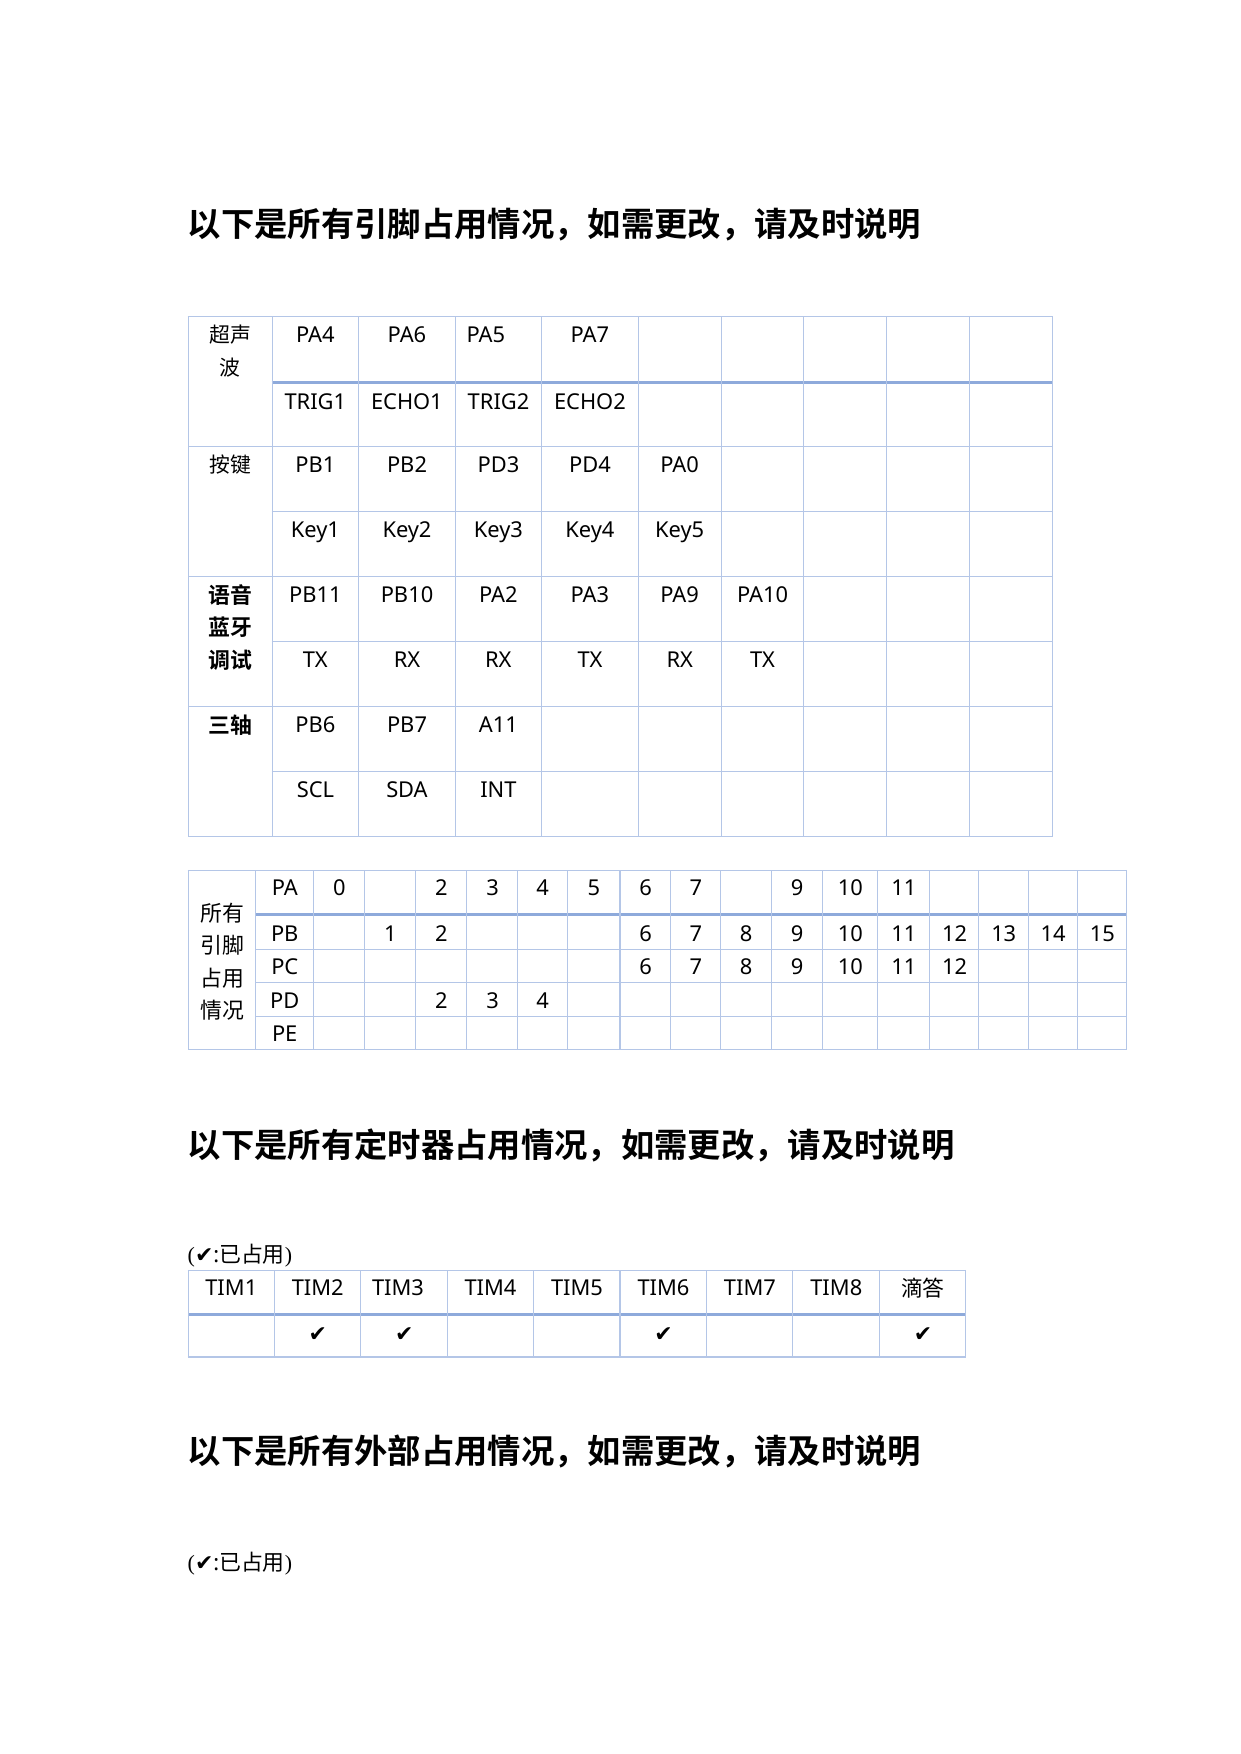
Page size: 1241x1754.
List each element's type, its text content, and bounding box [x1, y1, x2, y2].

table_cell [671, 983, 720, 1016]
table_cell [1029, 950, 1077, 982]
table_cell [970, 642, 1052, 706]
table_header PA5 [456, 317, 541, 381]
table_cell Key1 [273, 512, 358, 576]
table_cell [416, 950, 466, 982]
table_cell 2 [416, 916, 466, 949]
table_cell 9 [772, 916, 822, 949]
table_cell [542, 707, 638, 771]
table_cell 3 [467, 983, 517, 1016]
table_cell [722, 447, 803, 511]
table_cell [639, 772, 721, 836]
table_cell RX [359, 642, 455, 706]
table_cell [804, 642, 886, 706]
table_cell [793, 1316, 879, 1356]
table_cell [970, 772, 1052, 836]
table_cell Key3 [456, 512, 541, 576]
table_cell [804, 707, 886, 771]
table_header 10 [823, 871, 877, 913]
table_cell TRIG2 [456, 384, 541, 446]
table_cell [518, 950, 567, 982]
table_header [970, 317, 1052, 381]
table_cell [467, 950, 517, 982]
table_cell 10 [823, 950, 877, 982]
table_header PA [256, 871, 313, 913]
table_cell [707, 1316, 792, 1356]
table_cell PA0 [639, 447, 721, 511]
table_cell [621, 1017, 670, 1049]
table_cell [314, 950, 364, 982]
table_cell 2 [416, 983, 466, 1016]
table_cell 11 [878, 916, 929, 949]
table_cell [518, 916, 567, 949]
table_cell [970, 707, 1052, 771]
table_cell [970, 512, 1052, 576]
table_cell PC [256, 950, 313, 982]
table_cell [1078, 983, 1126, 1016]
table_cell SDA [359, 772, 455, 836]
table_cell [930, 983, 978, 1016]
table_cell [887, 577, 969, 641]
table_cell [467, 1017, 517, 1049]
table_cell [804, 447, 886, 511]
table_cell [887, 447, 969, 511]
table_cell [1078, 1017, 1126, 1049]
table_header PA7 [542, 317, 638, 381]
table_header TIM4 [448, 1271, 533, 1313]
table_cell [1029, 1017, 1077, 1049]
table_header TIM1 [189, 1271, 274, 1313]
table_cell PE [256, 1017, 313, 1049]
table_cell PB10 [359, 577, 455, 641]
table_cell [772, 1017, 822, 1049]
table_cell [365, 1017, 415, 1049]
text (✔:已占用) [187, 1544, 1053, 1577]
table_header 2 [416, 871, 466, 913]
table_cell 语音 蓝牙 调试 [189, 577, 272, 706]
table_cell A11 [456, 707, 541, 771]
table_cell [970, 384, 1052, 446]
table_cell [568, 983, 619, 1016]
table_cell [542, 772, 638, 836]
table_cell [1029, 983, 1077, 1016]
table_cell [639, 707, 721, 771]
table_cell [1078, 950, 1126, 982]
table_cell [722, 772, 803, 836]
table_cell [823, 983, 877, 1016]
table_cell 12 [930, 950, 978, 982]
table_cell Key2 [359, 512, 455, 576]
table_header TIM6 [621, 1271, 706, 1313]
table_cell [671, 1017, 720, 1049]
table_cell 6 [621, 916, 670, 949]
table_cell [804, 384, 886, 446]
table_cell [621, 983, 670, 1016]
table_header TIM8 [793, 1271, 879, 1313]
table_cell 14 [1029, 916, 1077, 949]
table_cell [568, 1017, 619, 1049]
table_header 9 [772, 871, 822, 913]
table_cell [534, 1316, 619, 1356]
table_header 11 [878, 871, 929, 913]
table_cell PD [256, 983, 313, 1016]
table_cell RX [639, 642, 721, 706]
table_cell [804, 772, 886, 836]
table_cell SCL [273, 772, 358, 836]
table_cell 三轴 [189, 707, 272, 836]
table_header 0 [314, 871, 364, 913]
table_cell PB1 [273, 447, 358, 511]
table_header 4 [518, 871, 567, 913]
table_cell [823, 1017, 877, 1049]
table_cell TX [722, 642, 803, 706]
table_cell PB7 [359, 707, 455, 771]
table_cell [314, 983, 364, 1016]
table_cell Key4 [542, 512, 638, 576]
table_header PA6 [359, 317, 455, 381]
table_cell ECHO2 [542, 384, 638, 446]
table_header TIM2 [275, 1271, 360, 1313]
table_header 超声波 [189, 317, 272, 446]
table_cell [314, 916, 364, 949]
table_cell 11 [878, 950, 929, 982]
table_header 滴答 [880, 1271, 965, 1313]
table_cell [365, 983, 415, 1016]
table_cell [722, 512, 803, 576]
table_cell [970, 447, 1052, 511]
table_cell [189, 1316, 274, 1356]
text (✔:已占用) [187, 1237, 1053, 1270]
table_cell [416, 1017, 466, 1049]
table_cell [721, 1017, 771, 1049]
table_cell 4 [518, 983, 567, 1016]
table_cell ✔ [361, 1316, 447, 1356]
table_header TIM3 [361, 1271, 447, 1313]
table_cell ✔ [275, 1316, 360, 1356]
table_cell [887, 512, 969, 576]
table_header [979, 871, 1028, 913]
table_cell 按键 [189, 447, 272, 576]
table_header [887, 317, 969, 381]
table_cell [887, 384, 969, 446]
table_cell 7 [671, 950, 720, 982]
table_cell Key5 [639, 512, 721, 576]
table_header 7 [671, 871, 720, 913]
table_cell [804, 577, 886, 641]
table_cell [467, 916, 517, 949]
table_cell PA10 [722, 577, 803, 641]
table_cell PD4 [542, 447, 638, 511]
table_cell PA9 [639, 577, 721, 641]
table_cell 8 [721, 950, 771, 982]
table_cell PD3 [456, 447, 541, 511]
table_cell [887, 772, 969, 836]
table_cell 13 [979, 916, 1028, 949]
table_cell TX [273, 642, 358, 706]
table_cell [314, 1017, 364, 1049]
table_cell [979, 950, 1028, 982]
table_header [721, 871, 771, 913]
table_cell TX [542, 642, 638, 706]
table_cell PB2 [359, 447, 455, 511]
table_cell PB11 [273, 577, 358, 641]
subtitle 以下是所有定时器占用情况，如需更改，请及时说明 [187, 1110, 1053, 1175]
table_header PA4 [273, 317, 358, 381]
table_cell ✔ [621, 1316, 706, 1356]
table_cell [979, 1017, 1028, 1049]
table_cell TRIG1 [273, 384, 358, 446]
table_cell [772, 983, 822, 1016]
table_cell ECHO1 [359, 384, 455, 446]
table_cell INT [456, 772, 541, 836]
table_cell [639, 384, 721, 446]
table_cell [970, 577, 1052, 641]
table_cell 6 [621, 950, 670, 982]
table_cell [568, 950, 619, 982]
table_cell PB [256, 916, 313, 949]
table_cell 15 [1078, 916, 1126, 949]
table_cell [804, 512, 886, 576]
table_cell [887, 642, 969, 706]
table_cell 1 [365, 916, 415, 949]
table_header 所有 引脚 占用 情况 [189, 871, 255, 1049]
table_header 6 [621, 871, 670, 913]
table_cell [887, 707, 969, 771]
table_cell 12 [930, 916, 978, 949]
table_header TIM7 [707, 1271, 792, 1313]
table_header [1078, 871, 1126, 913]
table_header [804, 317, 886, 381]
table_cell [448, 1316, 533, 1356]
table_cell ✔ [880, 1316, 965, 1356]
table_header TIM5 [534, 1271, 619, 1313]
table_cell 8 [721, 916, 771, 949]
table_cell RX [456, 642, 541, 706]
table_header [1029, 871, 1077, 913]
table_cell [930, 1017, 978, 1049]
table_cell [365, 950, 415, 982]
table_cell [878, 983, 929, 1016]
table_cell [518, 1017, 567, 1049]
table_cell [979, 983, 1028, 1016]
subtitle 以下是所有外部占用情况，如需更改，请及时说明 [187, 1417, 1053, 1482]
table_header [722, 317, 803, 381]
table_cell [722, 384, 803, 446]
subtitle 以下是所有引脚占用情况，如需更改，请及时说明 [187, 189, 1053, 254]
table_header [639, 317, 721, 381]
table_header [365, 871, 415, 913]
table_cell 9 [772, 950, 822, 982]
table_header 3 [467, 871, 517, 913]
table_cell [722, 707, 803, 771]
table_cell [721, 983, 771, 1016]
table_cell 7 [671, 916, 720, 949]
table_header [930, 871, 978, 913]
table_cell [568, 916, 619, 949]
table_cell PA2 [456, 577, 541, 641]
table_cell [878, 1017, 929, 1049]
table_cell PA3 [542, 577, 638, 641]
table_cell PB6 [273, 707, 358, 771]
table_header 5 [568, 871, 619, 913]
table_cell 10 [823, 916, 877, 949]
